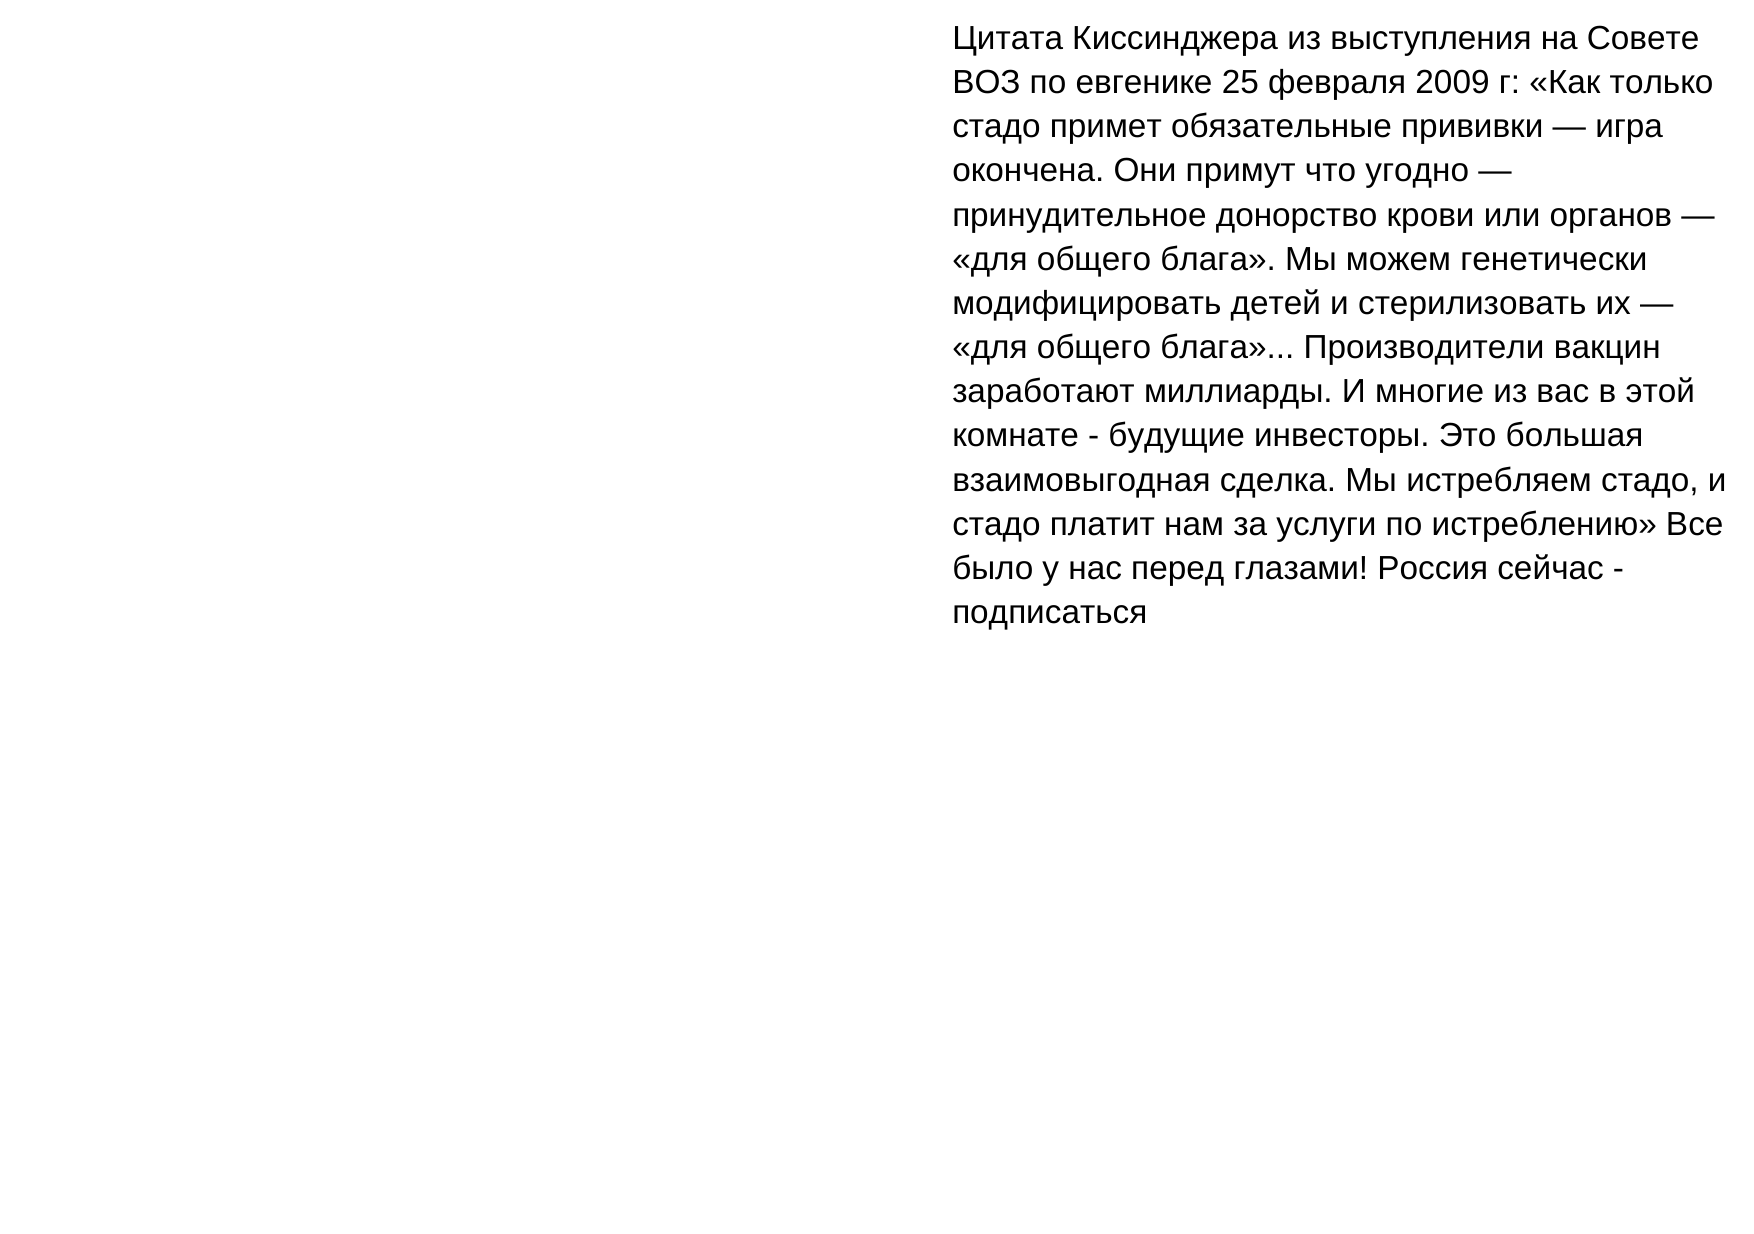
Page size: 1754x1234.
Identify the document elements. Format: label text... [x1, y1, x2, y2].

text Цитата Киссинджера из выступления на Совете ВОЗ по евгенике 25 февраля 2009 г: «Как только стадо примет обязательные прививки — игра окончена. Они примут что угодно — принудительное донорство крови или органов — «для общего блага». Мы можем генетически модифицировать детей и стерилизовать их — «для общего блага»... Производители вакцин заработают миллиарды. И многие из вас в этой комнате - будущие инвесторы. Это большая взаимовыгодная сделка. Мы истребляем стадо, и стадо платит нам за услуги по истреблению» Все было у нас перед глазами! Россия сейчас - подписаться [952, 18, 1754, 631]
